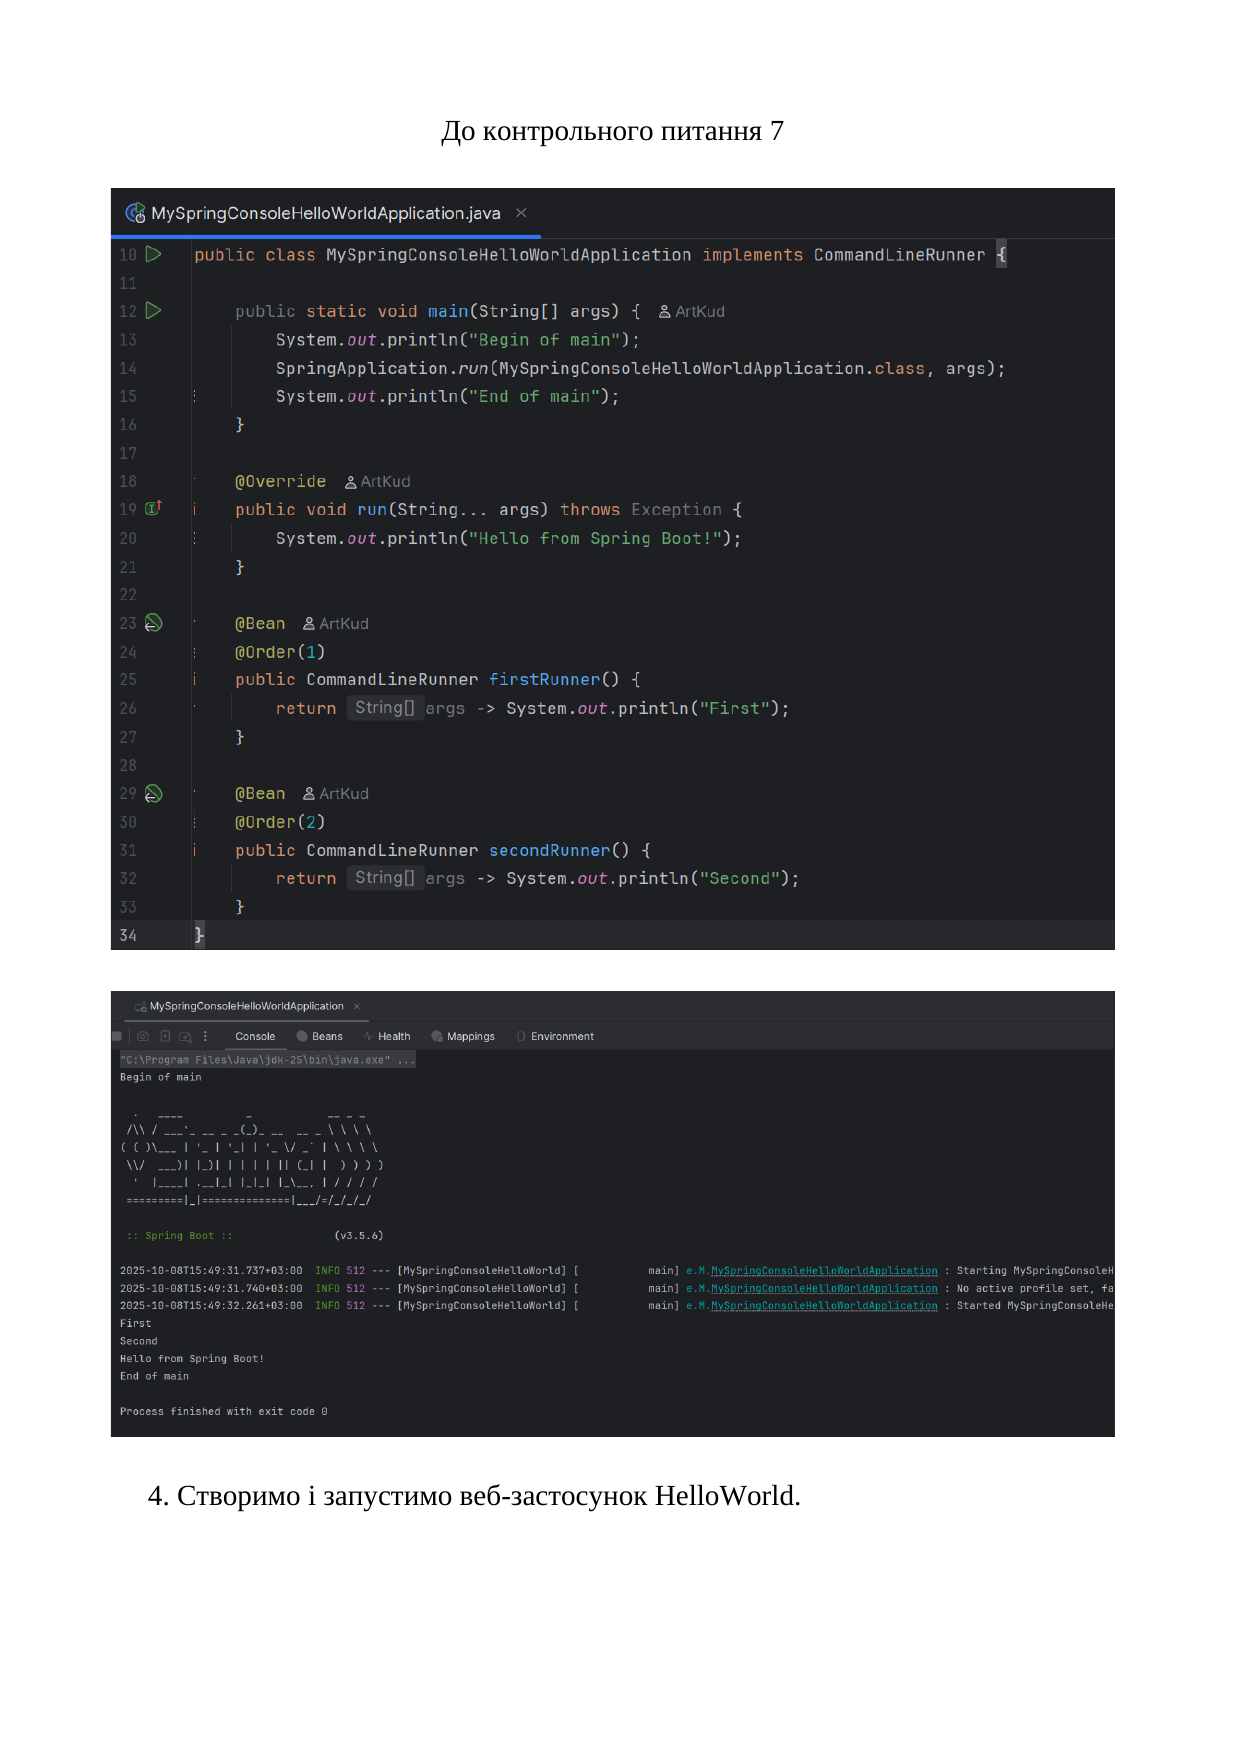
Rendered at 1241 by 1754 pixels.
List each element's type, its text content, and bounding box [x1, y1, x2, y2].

text 4. Створимо і запустимо веб-застосунок HelloWorld. [148, 1478, 1152, 1512]
text До контрольного питання 7 [74, 113, 1152, 147]
picture [110, 188, 1115, 950]
picture [110, 991, 1115, 1437]
